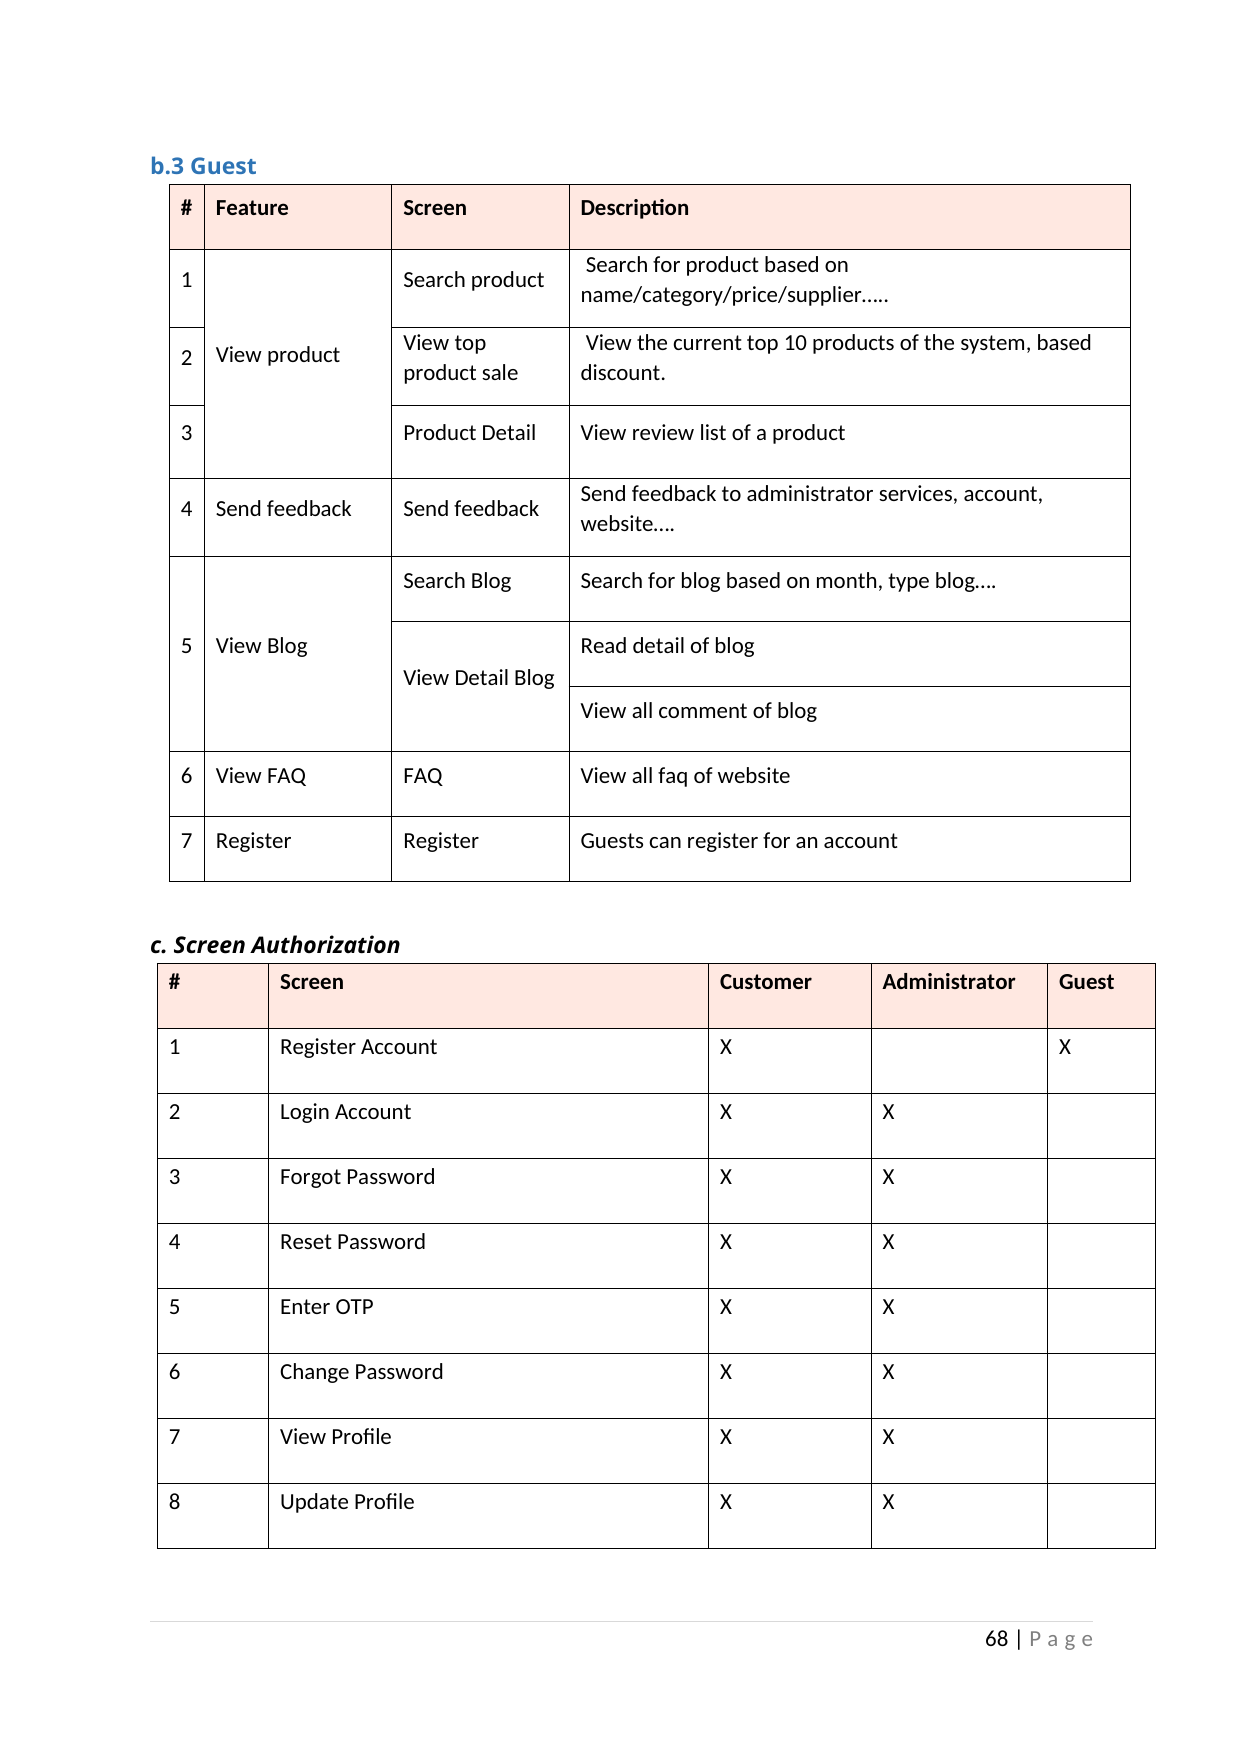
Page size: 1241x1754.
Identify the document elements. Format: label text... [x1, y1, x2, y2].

table_cell X [709, 1289, 871, 1353]
table_cell View all comment of blog [570, 687, 1130, 751]
table_cell X [872, 1354, 1047, 1418]
table_cell 5 [170, 557, 204, 751]
table_cell Send feedback to administrator services, account, website…. [570, 479, 1130, 556]
table_cell X [709, 1419, 871, 1483]
table_cell View Profile [269, 1419, 708, 1483]
table_cell View Detail Blog [392, 622, 569, 751]
table_cell X [1048, 1029, 1155, 1093]
table_header # [158, 964, 268, 1028]
table_cell 4 [158, 1224, 268, 1288]
table_cell X [872, 1159, 1047, 1223]
table_cell X [872, 1094, 1047, 1158]
table_cell [1048, 1354, 1155, 1418]
subtitle b.3 Guest [150, 150, 1093, 181]
table_cell Read detail of blog [570, 622, 1130, 686]
table_cell X [709, 1029, 871, 1093]
table_cell Send feedback [205, 479, 391, 556]
table_cell [1048, 1289, 1155, 1353]
table_cell X [709, 1484, 871, 1548]
table_header # [170, 185, 204, 249]
table_cell Forgot Password [269, 1159, 708, 1223]
table_cell Update Profile [269, 1484, 708, 1548]
table_cell [1048, 1159, 1155, 1223]
table_cell Guests can register for an account [570, 817, 1130, 881]
table_cell View FAQ [205, 752, 391, 816]
table_cell View Blog [205, 557, 391, 751]
table_cell [1048, 1224, 1155, 1288]
table_cell X [709, 1354, 871, 1418]
table_cell 6 [170, 752, 204, 816]
table_cell 5 [158, 1289, 268, 1353]
table_header Customer [709, 964, 871, 1028]
table_cell X [872, 1419, 1047, 1483]
table_cell View the current top 10 products of the system, based discount. [570, 328, 1130, 405]
table_cell X [709, 1224, 871, 1288]
table_cell 1 [158, 1029, 268, 1093]
subtitle c. Screen Authorization [150, 929, 1093, 960]
table_header Guest [1048, 964, 1155, 1028]
table_cell Search product [392, 250, 569, 327]
table_cell [1048, 1094, 1155, 1158]
table_cell [872, 1029, 1047, 1093]
table_header Description [570, 185, 1130, 249]
table_cell [1048, 1484, 1155, 1548]
table_header Administrator [872, 964, 1047, 1028]
table_cell Enter OTP [269, 1289, 708, 1353]
table_cell Product Detail [392, 406, 569, 478]
table_header Screen [392, 185, 569, 249]
table_cell Change Password [269, 1354, 708, 1418]
table_cell FAQ [392, 752, 569, 816]
table_cell 2 [170, 328, 204, 405]
table_cell Reset Password [269, 1224, 708, 1288]
table_cell 1 [170, 250, 204, 327]
table_cell 2 [158, 1094, 268, 1158]
table_cell View all faq of website [570, 752, 1130, 816]
table_cell View top product sale [392, 328, 569, 405]
table_cell 7 [170, 817, 204, 881]
table_cell Search for product based on name/category/price/supplier….. [570, 250, 1130, 327]
table_cell X [872, 1289, 1047, 1353]
table_cell Login Account [269, 1094, 708, 1158]
table_header Feature [205, 185, 391, 249]
table_cell X [872, 1484, 1047, 1548]
table_cell Search for blog based on month, type blog…. [570, 557, 1130, 621]
table_cell Search Blog [392, 557, 569, 621]
table_cell 3 [158, 1159, 268, 1223]
table_cell Register [392, 817, 569, 881]
table_cell 4 [170, 479, 204, 556]
table_cell X [709, 1159, 871, 1223]
table_cell View product [205, 250, 391, 478]
table_cell View review list of a product [570, 406, 1130, 478]
table_cell Register [205, 817, 391, 881]
table_cell X [709, 1094, 871, 1158]
table_header Screen [269, 964, 708, 1028]
table_cell 3 [170, 406, 204, 478]
table_cell 7 [158, 1419, 268, 1483]
table_cell 6 [158, 1354, 268, 1418]
table_cell Send feedback [392, 479, 569, 556]
table_cell X [872, 1224, 1047, 1288]
table_cell [1048, 1419, 1155, 1483]
table_cell Register Account [269, 1029, 708, 1093]
table_cell 8 [158, 1484, 268, 1548]
